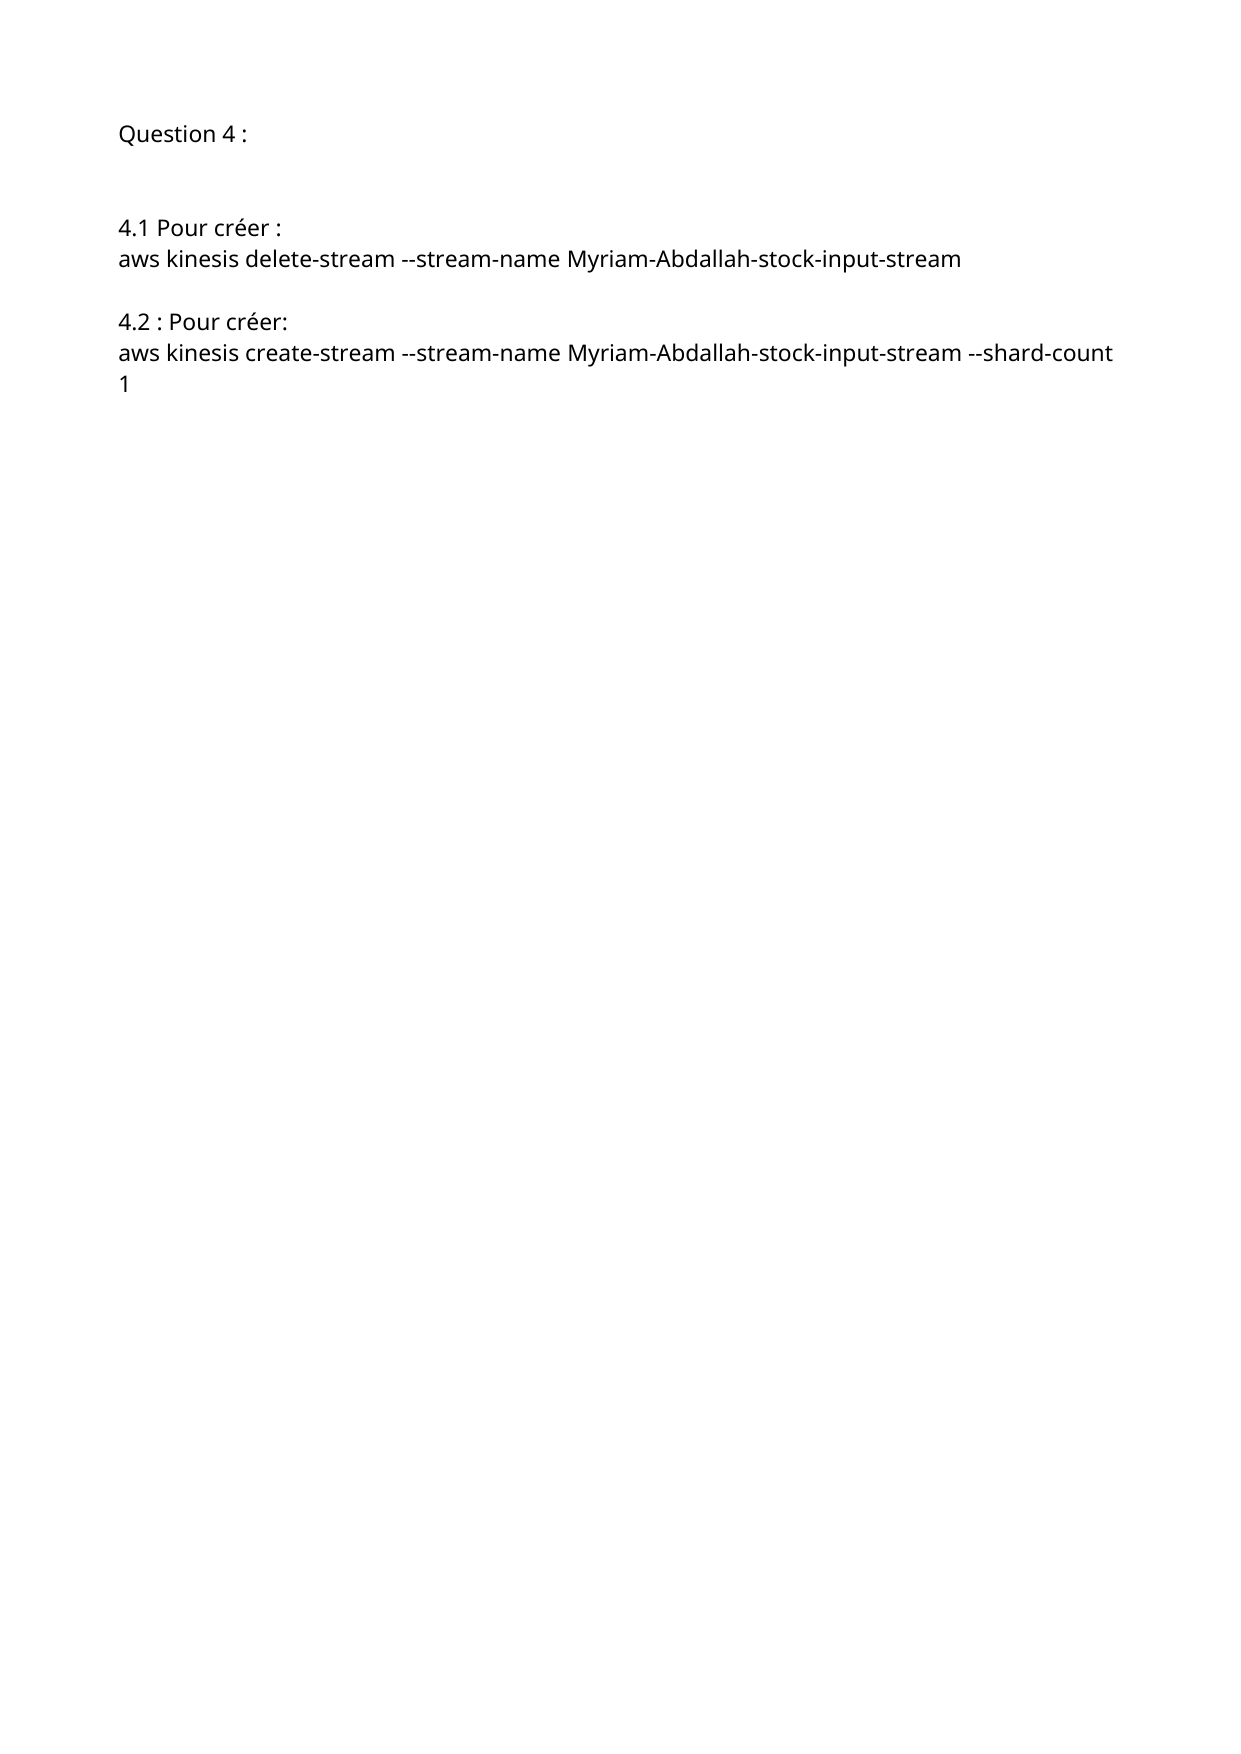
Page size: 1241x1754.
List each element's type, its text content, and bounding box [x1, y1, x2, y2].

text Question 4 : [118, 118, 1122, 149]
text aws kinesis delete-stream --stream-name Myriam-Abdallah-stock-input-stream [118, 243, 1122, 274]
text 4.2 : Pour créer: [118, 306, 1122, 337]
text 4.1 Pour créer : [118, 212, 1122, 243]
text aws kinesis create-stream --stream-name Myriam-Abdallah-stock-input-stream --shard-count 1 [118, 337, 1122, 399]
